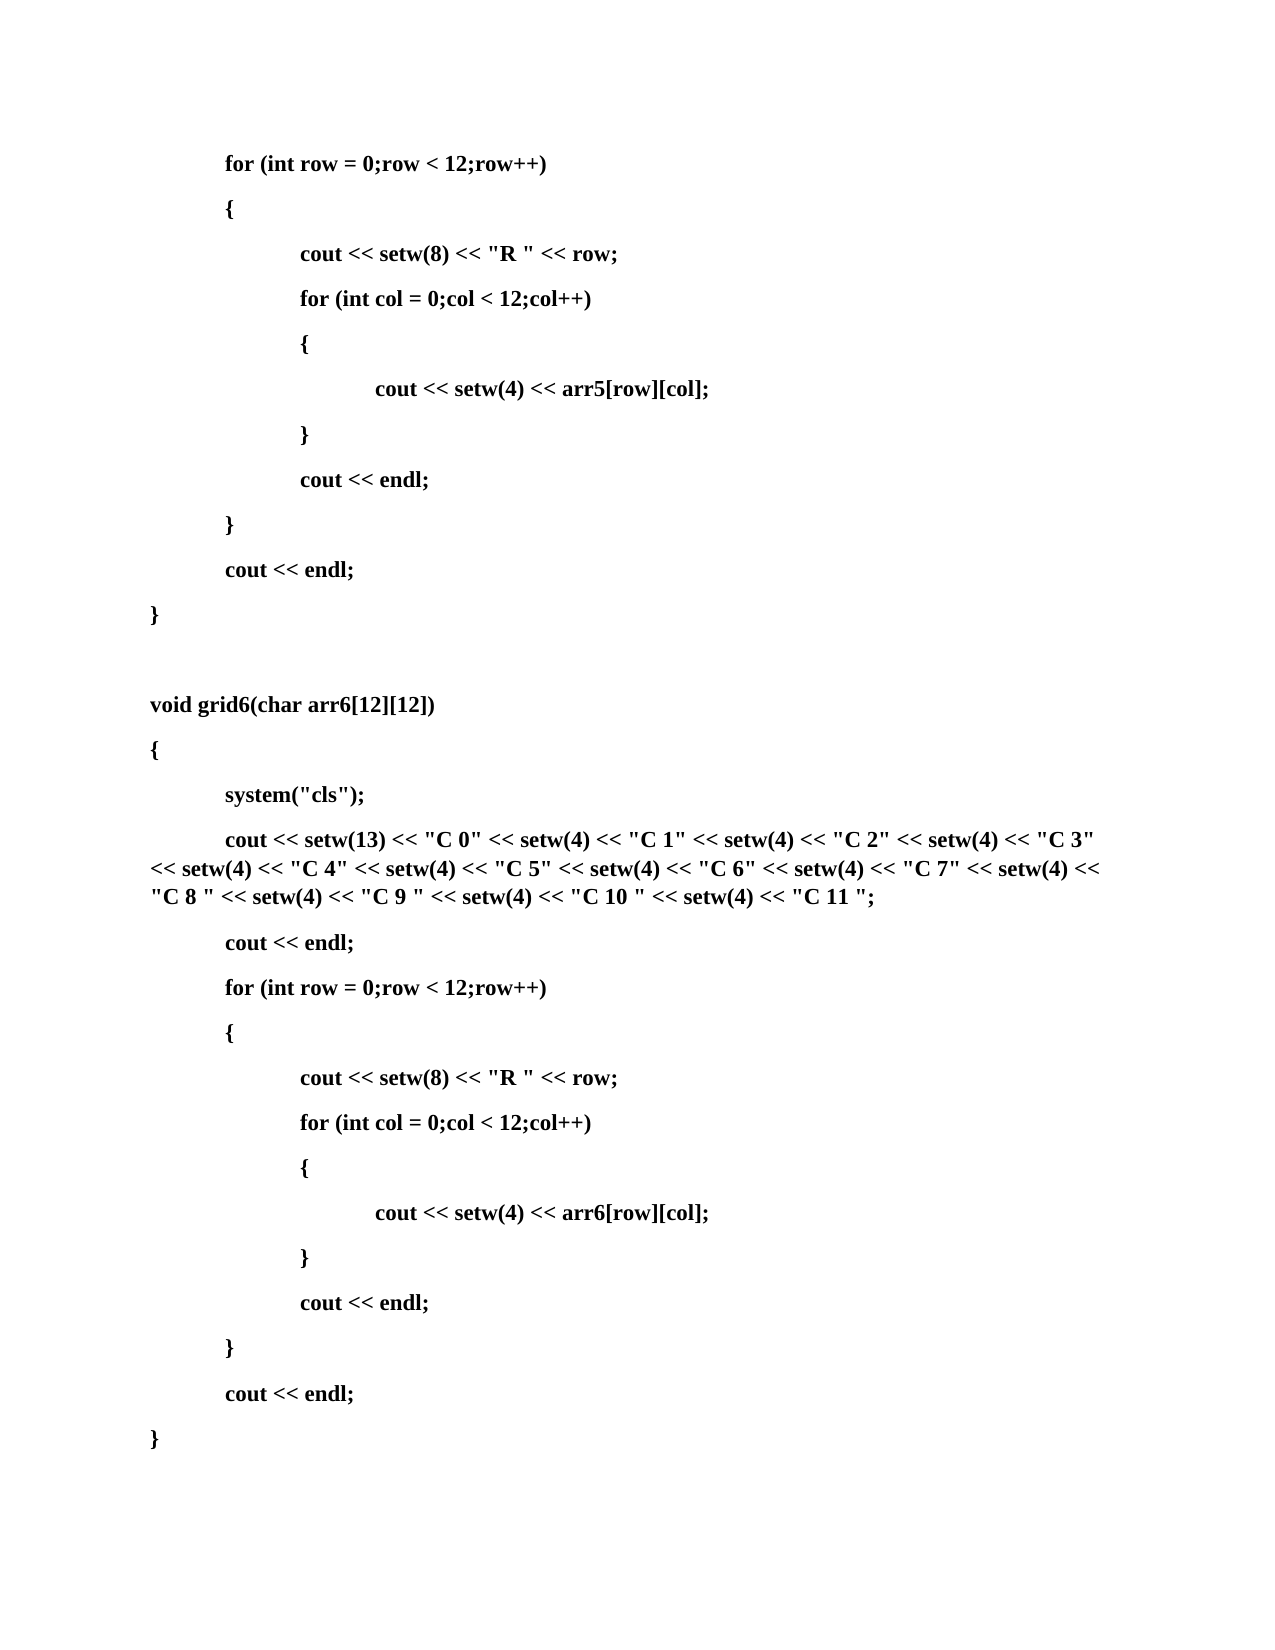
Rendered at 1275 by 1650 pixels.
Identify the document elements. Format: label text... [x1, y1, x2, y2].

text for (int row = 0;row < 12;row++) [150, 974, 1125, 1000]
text cout << endl; [150, 556, 1125, 582]
text { [150, 1154, 1125, 1180]
text for (int col = 0;col < 12;col++) [150, 285, 1125, 312]
text { [150, 330, 1125, 357]
text cout << setw(8) << "R " << row; [150, 1064, 1125, 1090]
text cout << endl; [150, 466, 1125, 492]
text cout << endl; [150, 928, 1125, 955]
text { [150, 195, 1125, 221]
text for (int row = 0;row < 12;row++) [150, 150, 1125, 176]
text } [150, 421, 1125, 447]
text cout << setw(4) << arr5[row][col]; [150, 376, 1125, 402]
text { [150, 736, 1125, 763]
text cout << setw(8) << "R " << row; [150, 240, 1125, 267]
text } [150, 1334, 1125, 1361]
text } [150, 601, 1125, 627]
text } [150, 511, 1125, 537]
text system("cls"); [150, 781, 1125, 808]
text for (int col = 0;col < 12;col++) [150, 1109, 1125, 1135]
text void grid6(char arr6[12][12]) [150, 691, 1125, 718]
text { [150, 1019, 1125, 1045]
text cout << setw(13) << "C 0" << setw(4) << "C 1" << setw(4) << "C 2" << setw(4) << "C 3" << setw(4) << "C 4" << setw(4) << "C 5" << setw(4) << "C 6" << setw(4) << "C 7" << setw(4) << "C 8 " << setw(4) << "C 9 " << setw(4) << "C 10 " << setw(4) << "C 11 "; [150, 827, 1125, 910]
text cout << endl; [150, 1289, 1125, 1316]
text cout << setw(4) << arr6[row][col]; [150, 1199, 1125, 1226]
text } [150, 1244, 1125, 1271]
text } [150, 1425, 1125, 1451]
text cout << endl; [150, 1379, 1125, 1406]
